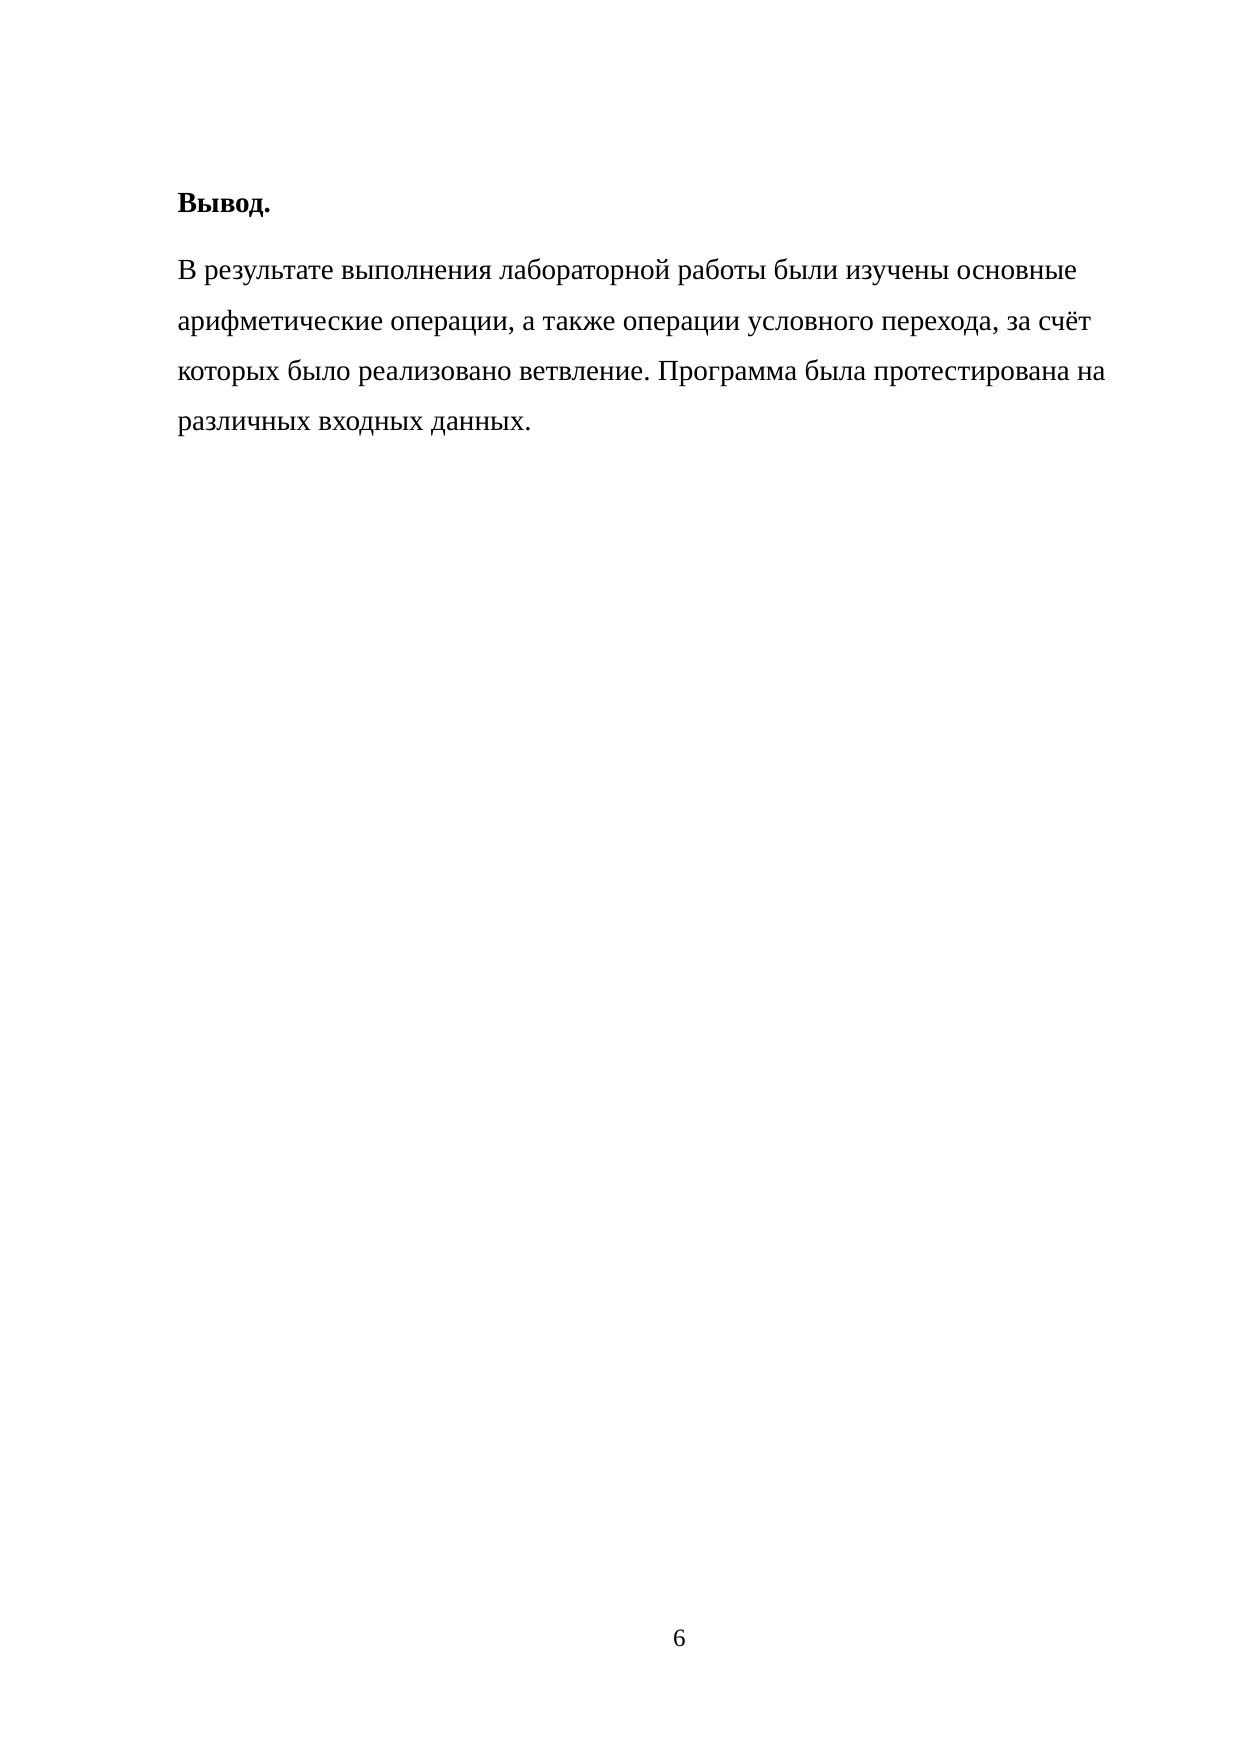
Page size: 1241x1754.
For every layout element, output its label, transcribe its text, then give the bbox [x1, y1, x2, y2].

text В результате выполнения лабораторной работы были изучены основные арифметические операции, а также операции условного перехода, за счёт которых было реализовано ветвление. Программа была протестирована на различных входных данных. [177, 252, 1181, 437]
text Вывод. [177, 185, 1181, 219]
